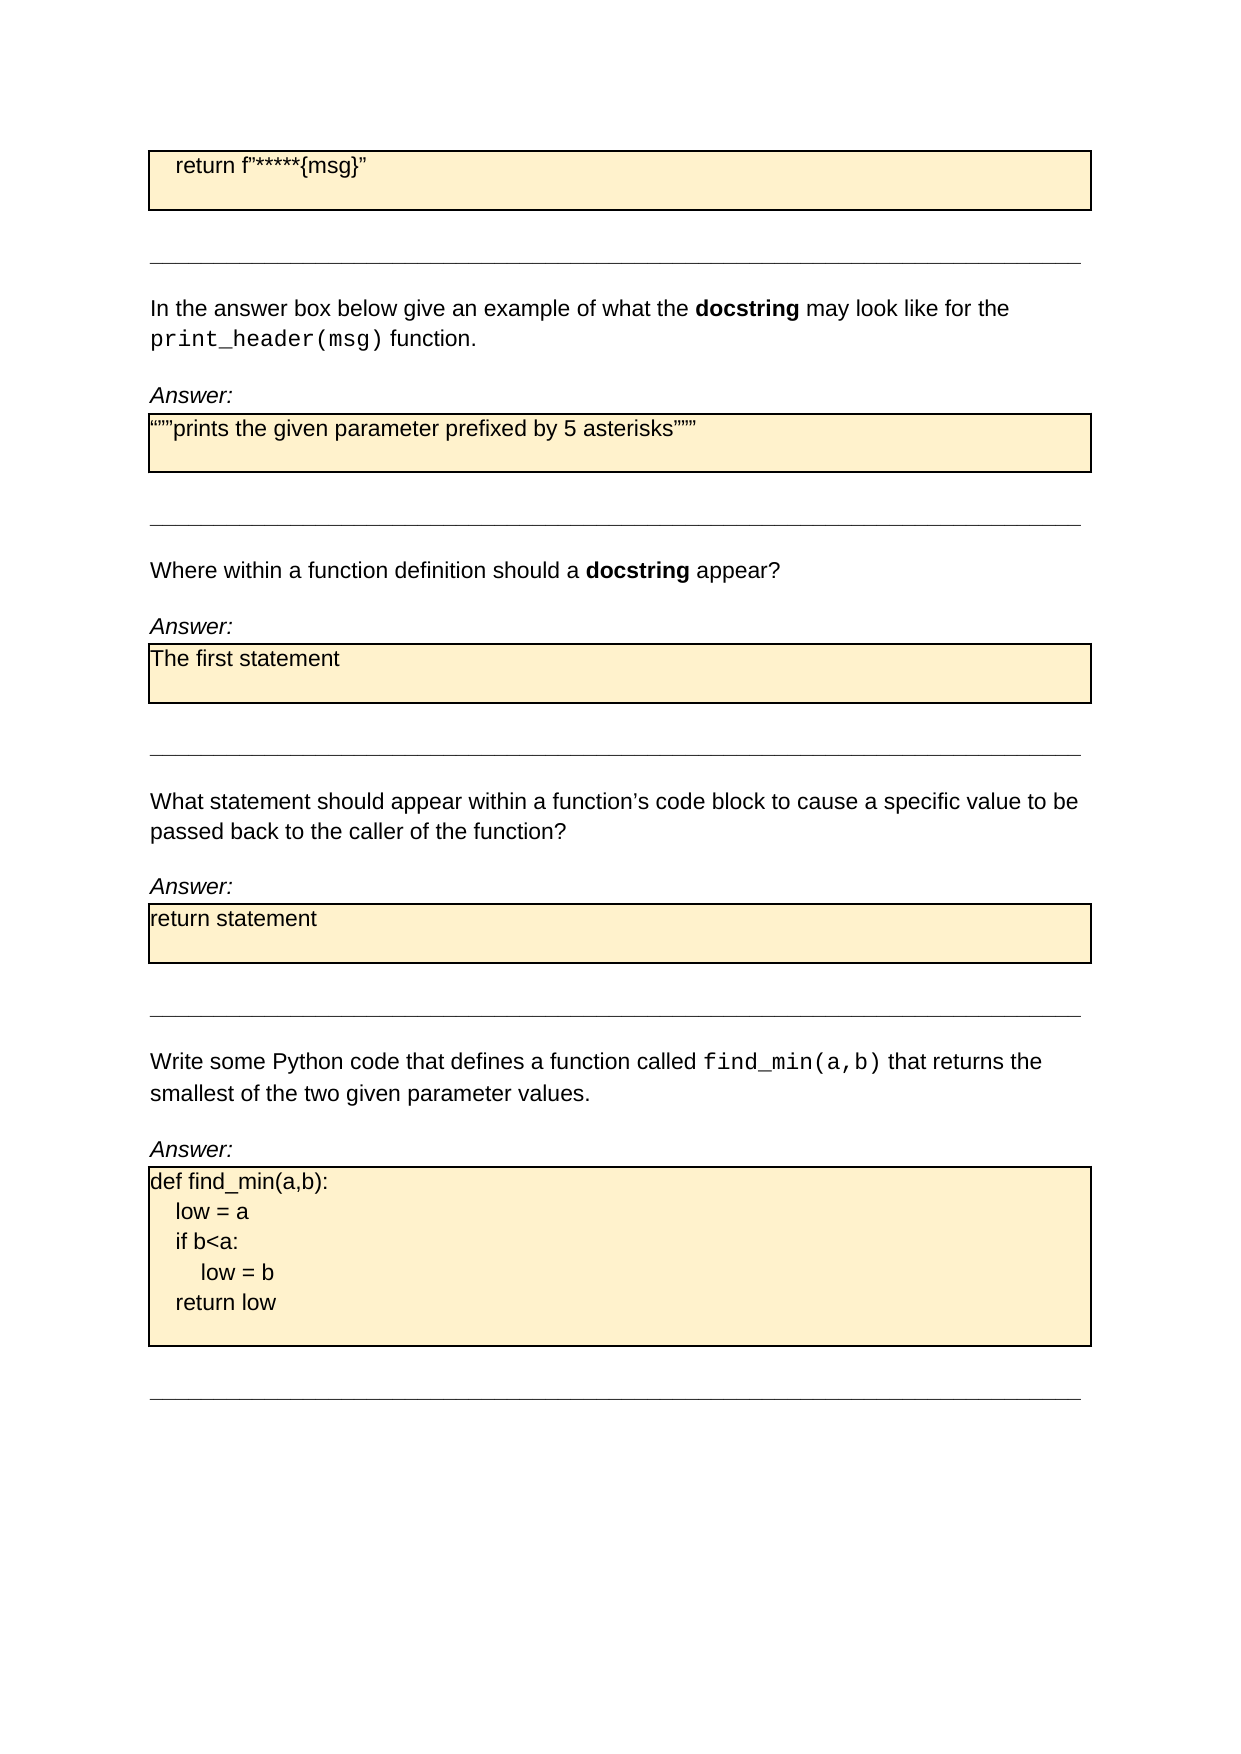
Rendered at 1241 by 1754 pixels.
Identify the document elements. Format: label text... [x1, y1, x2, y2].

text Answer: [150, 1136, 1090, 1162]
text _________________________________________________________________________ [150, 502, 1090, 529]
text Answer: [150, 613, 1090, 639]
text _________________________________________________________________________ [150, 993, 1090, 1019]
text The first statement [150, 645, 1090, 671]
text def find_min(a,b): [150, 1168, 1090, 1194]
text return statement [150, 905, 1090, 932]
text _________________________________________________________________________ [150, 732, 1090, 759]
text Where within a function definition should a docstring appear? [150, 557, 1090, 584]
text low = a [150, 1196, 1090, 1224]
text In the answer box below give an example of what the docstring may look like for the print_header(msg) function. [150, 295, 1090, 353]
text “””prints the given parameter prefixed by 5 asterisks””” [150, 415, 1090, 441]
text Answer: [150, 873, 1090, 899]
text return low [150, 1287, 1090, 1315]
text return f”*****{msg}” [150, 152, 1090, 178]
text What statement should appear within a function’s code block to cause a specific value to be passed back to the caller of the function? [150, 788, 1090, 844]
text Answer: [150, 382, 1090, 409]
text _________________________________________________________________________ [150, 1376, 1090, 1402]
text low = b [150, 1256, 1090, 1285]
text _________________________________________________________________________ [150, 239, 1090, 266]
text if b<a: [150, 1226, 1090, 1254]
text Write some Python code that defines a function called find_min(a,b) that returns the smallest of the two given parameter values. [150, 1048, 1090, 1107]
